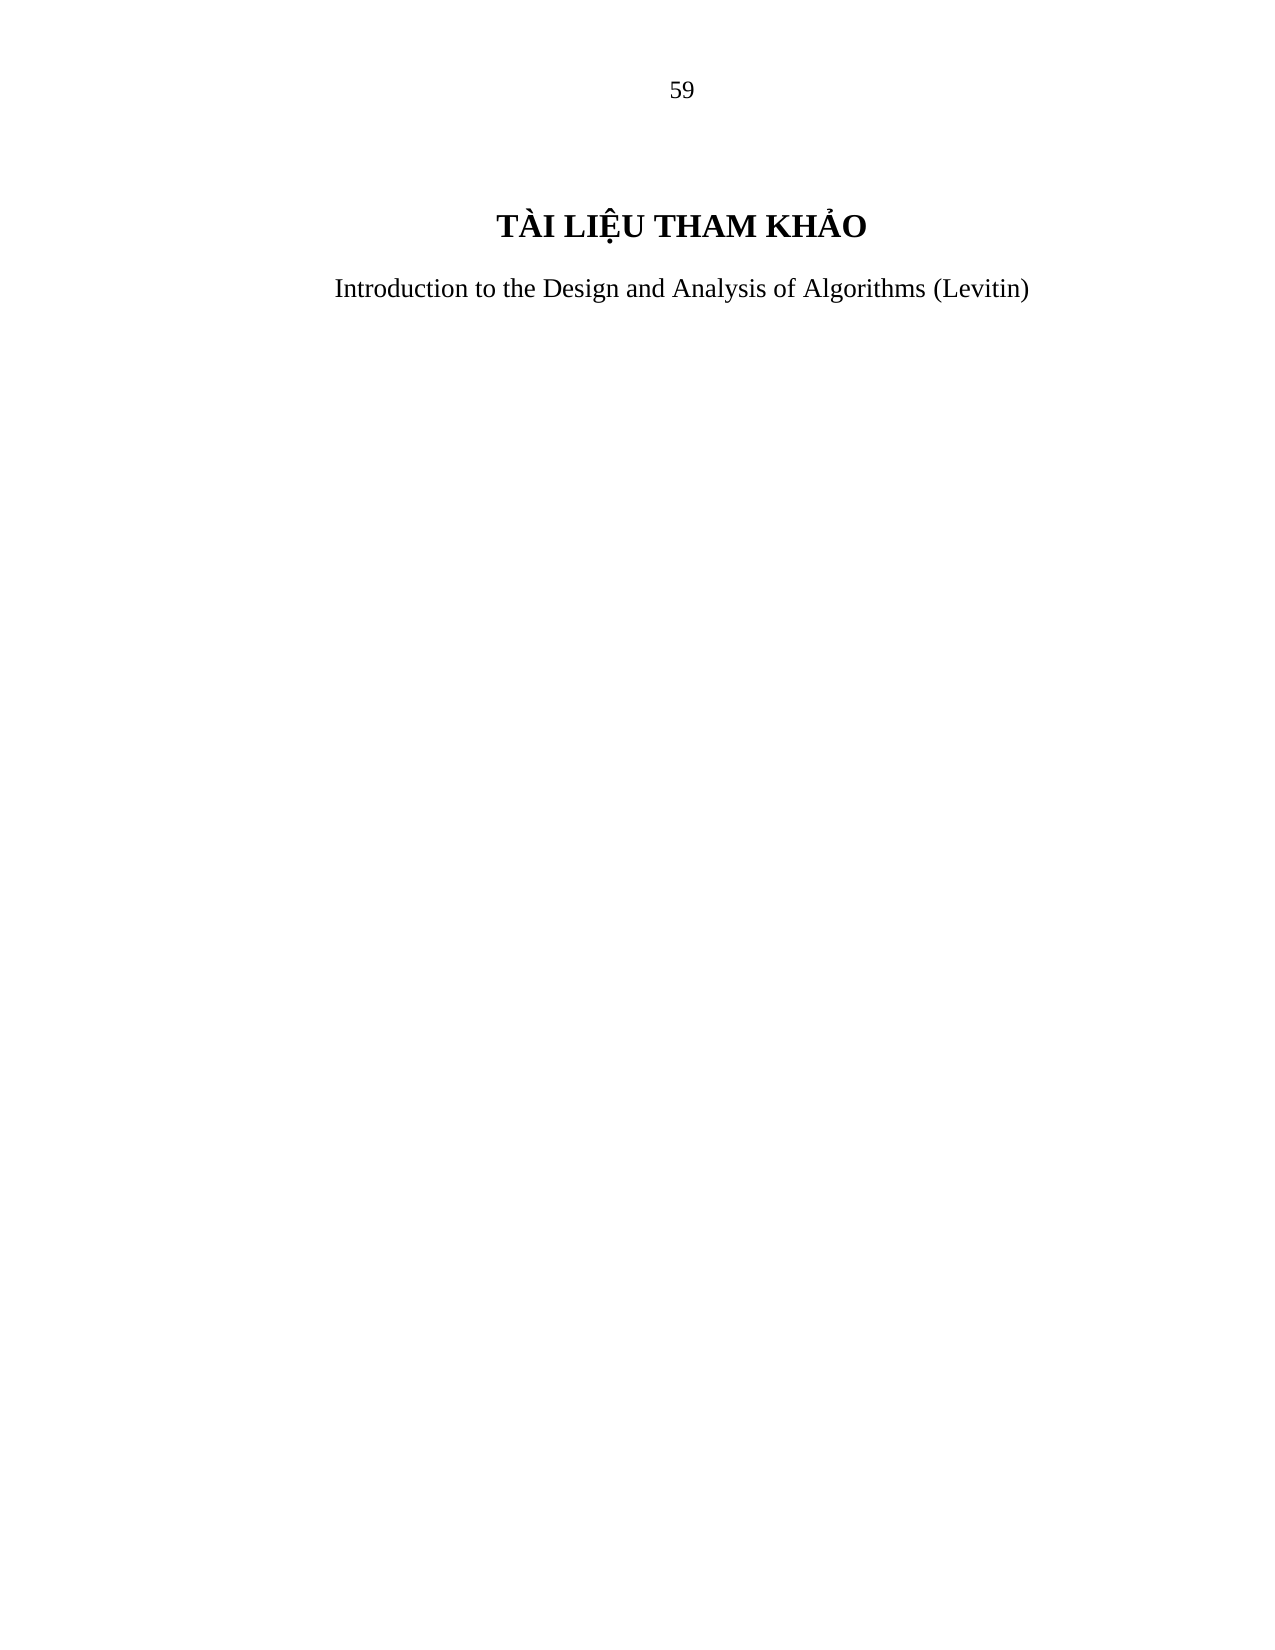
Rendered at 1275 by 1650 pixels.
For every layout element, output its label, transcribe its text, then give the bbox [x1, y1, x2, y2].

text TÀI LIỆU THAM KHẢO [207, 207, 1157, 245]
text Introduction to the Design and Analysis of Algorithms (Levitin) [207, 272, 1157, 303]
